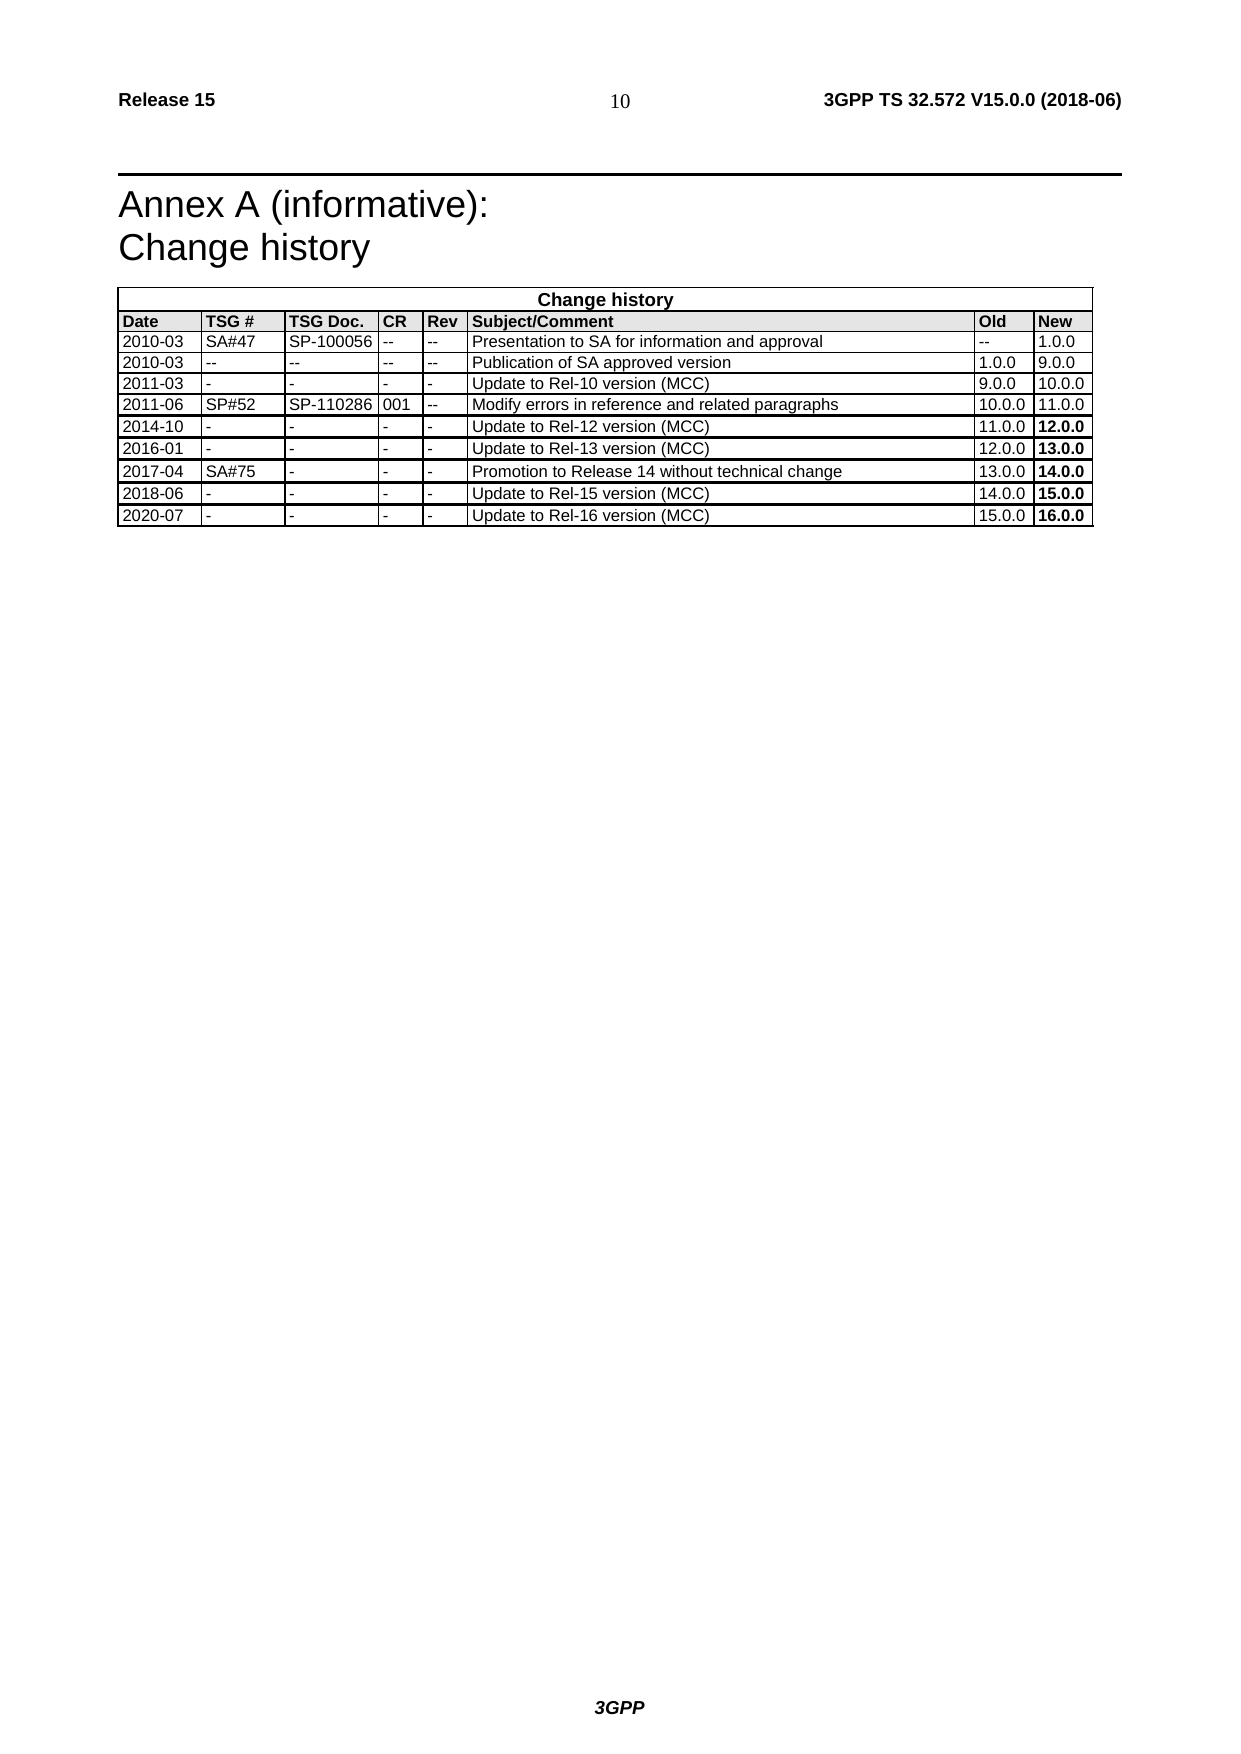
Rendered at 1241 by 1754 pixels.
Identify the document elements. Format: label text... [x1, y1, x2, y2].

subtitle Annex A (informative): Change history [118, 176, 1122, 268]
table_cell Update to Rel-12 version (MCC) [468, 417, 974, 436]
table_cell - [379, 417, 422, 436]
table_cell Subject/Comment [468, 312, 974, 331]
table_cell - [424, 484, 467, 503]
table_cell -- [379, 332, 422, 351]
table_cell SA#47 [202, 332, 284, 351]
table_cell SP-110286 [286, 395, 378, 414]
table_cell - [379, 506, 422, 525]
table_cell - [424, 461, 467, 481]
table_cell 2011-03 [119, 374, 201, 393]
table_cell 11.0.0 [1035, 395, 1092, 414]
table_cell 13.0.0 [1035, 439, 1092, 458]
table_cell Rev [424, 312, 467, 331]
table_header Change history [119, 288, 1092, 310]
table_cell - [286, 484, 378, 503]
table_cell 13.0.0 [975, 461, 1033, 481]
table_cell Update to Rel-15 version (MCC) [468, 484, 974, 503]
table_cell 14.0.0 [1035, 461, 1092, 481]
table_cell 16.0.0 [1035, 506, 1092, 525]
table_cell 9.0.0 [975, 374, 1033, 393]
table_cell 1.0.0 [1035, 332, 1092, 351]
table_cell - [379, 439, 422, 458]
table_cell Date [119, 312, 201, 331]
table_cell 2010-03 [119, 332, 201, 351]
table_cell 2016-01 [119, 439, 201, 458]
table_cell 2011-06 [119, 395, 201, 414]
table_cell New [1035, 312, 1092, 331]
table_cell Presentation to SA for information and approval [468, 332, 974, 351]
table_cell - [286, 506, 378, 525]
table_cell 12.0.0 [975, 439, 1033, 458]
table_cell Modify errors in reference and related paragraphs [468, 395, 974, 414]
table_cell - [286, 439, 378, 458]
table_cell CR [379, 312, 422, 331]
table_cell - [202, 484, 284, 503]
table_cell - [202, 417, 284, 436]
table_cell Old [975, 312, 1033, 331]
table_cell - [379, 461, 422, 481]
table_cell 2014-10 [119, 417, 201, 436]
table_cell SP-100056 [286, 332, 378, 351]
table_cell 1.0.0 [975, 353, 1033, 372]
table_cell Update to Rel-16 version (MCC) [468, 506, 974, 525]
table_cell 15.0.0 [975, 506, 1033, 525]
table_cell 2017-04 [119, 461, 201, 481]
table_cell -- [379, 353, 422, 372]
table_cell -- [202, 353, 284, 372]
table_cell - [202, 439, 284, 458]
table_cell - [424, 506, 467, 525]
table_cell -- [975, 332, 1033, 351]
table_cell - [379, 484, 422, 503]
table_cell Publication of SA approved version [468, 353, 974, 372]
table_cell 15.0.0 [1035, 484, 1092, 503]
table_cell 10.0.0 [1035, 374, 1092, 393]
table_cell -- [286, 353, 378, 372]
table_cell - [424, 417, 467, 436]
table_cell TSG # [202, 312, 284, 331]
table_cell SA#75 [202, 461, 284, 481]
table_cell 001 [379, 395, 422, 414]
table_cell - [202, 506, 284, 525]
table_cell 9.0.0 [1035, 353, 1092, 372]
table_cell Promotion to Release 14 without technical change [468, 461, 974, 481]
table_cell -- [424, 332, 467, 351]
table_cell 14.0.0 [975, 484, 1033, 503]
table_cell 2020-07 [119, 506, 201, 525]
table_cell 12.0.0 [1035, 417, 1092, 436]
table_cell 11.0.0 [975, 417, 1033, 436]
table_cell - [286, 417, 378, 436]
table_cell -- [424, 353, 467, 372]
table_cell - [286, 461, 378, 481]
table_cell - [202, 374, 284, 393]
table_cell 2018-06 [119, 484, 201, 503]
table_cell 2010-03 [119, 353, 201, 372]
table_cell - [379, 374, 422, 393]
table_cell Update to Rel-13 version (MCC) [468, 439, 974, 458]
table_cell - [424, 439, 467, 458]
table_cell Update to Rel-10 version (MCC) [468, 374, 974, 393]
table_cell SP#52 [202, 395, 284, 414]
table_cell - [286, 374, 378, 393]
table_cell - [424, 374, 467, 393]
table_cell -- [424, 395, 467, 414]
table_cell 10.0.0 [975, 395, 1033, 414]
table_cell TSG Doc. [286, 312, 378, 331]
